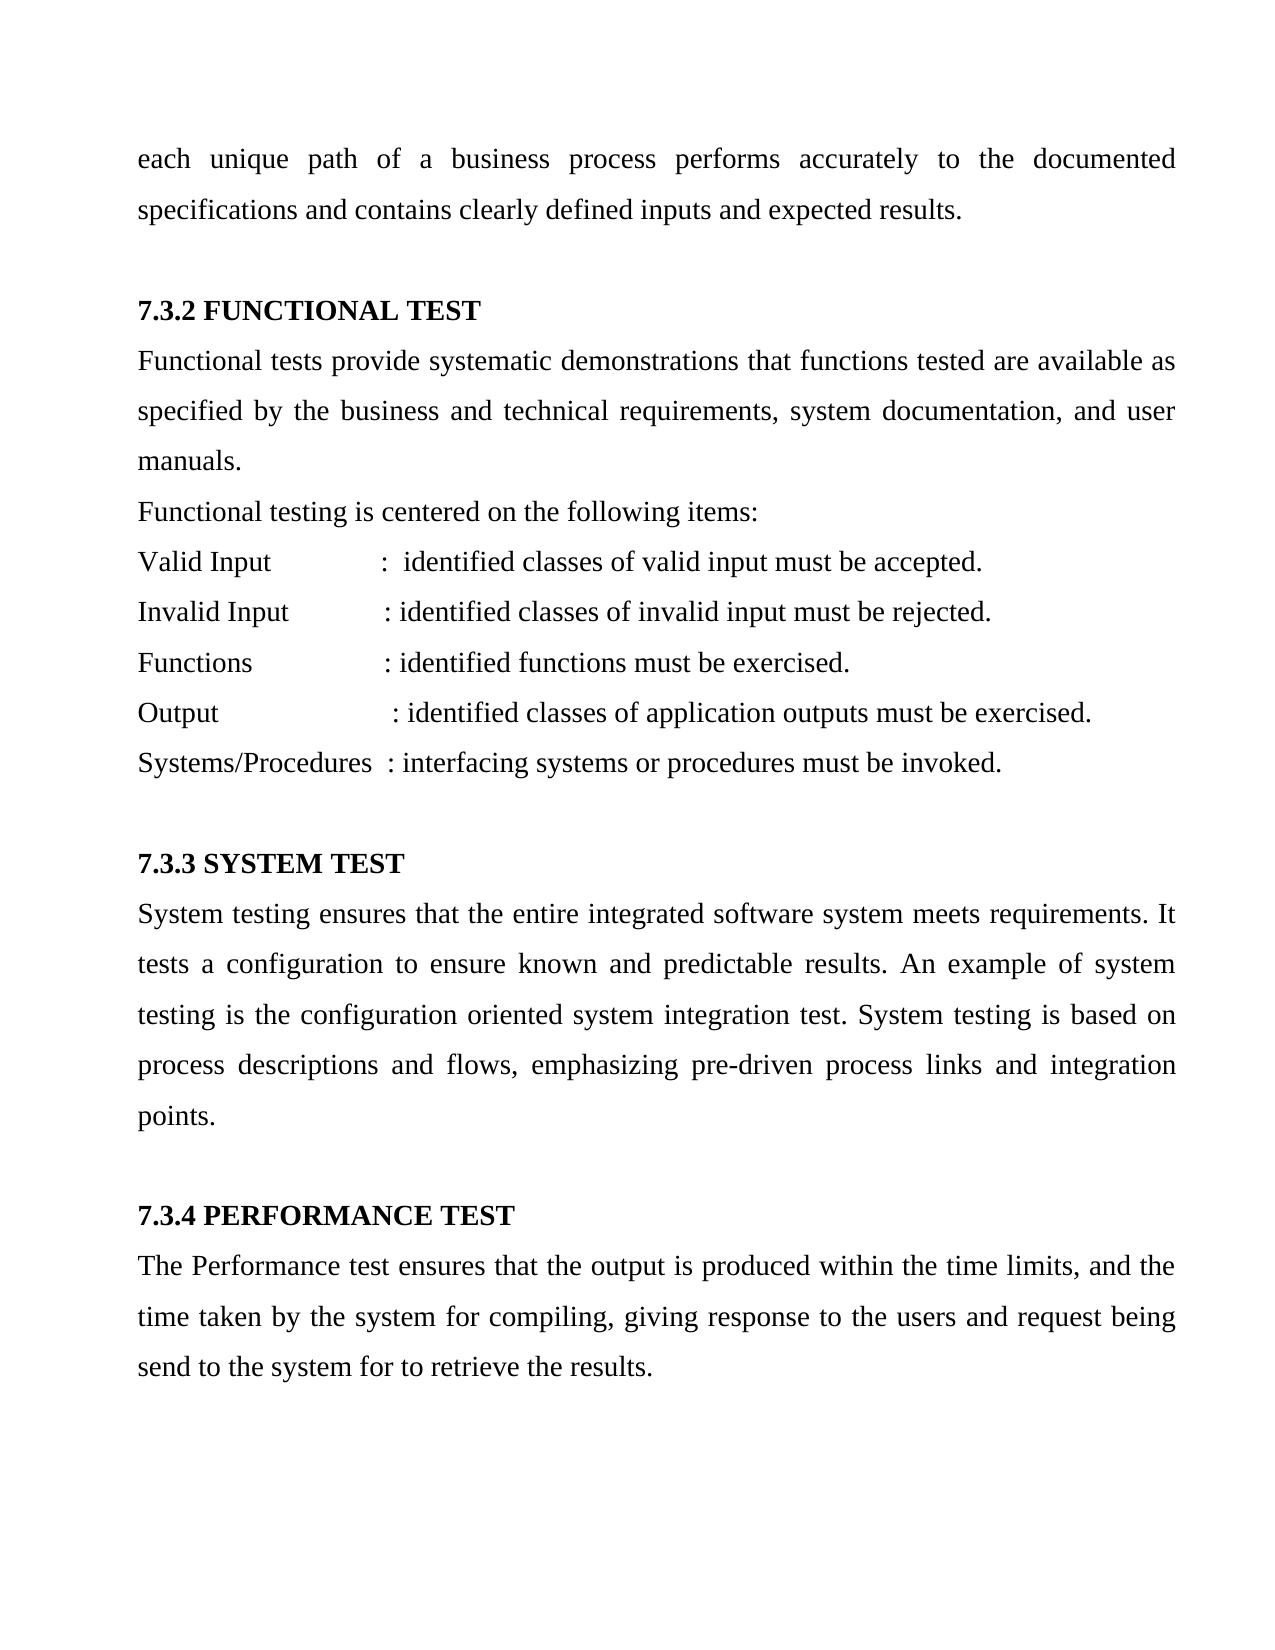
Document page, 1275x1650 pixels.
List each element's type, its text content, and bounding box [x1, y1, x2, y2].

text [137, 142, 1177, 226]
text Output : identified classes of application outputs must be exercised. [137, 695, 1177, 729]
text Valid Input : identified classes of valid input must be accepted. [137, 544, 1177, 578]
text Functional testing is centered on the following items: [137, 494, 1177, 527]
text Functions : identified functions must be exercised. [137, 645, 1177, 678]
text 7.3.2 FUNCTIONAL TEST [137, 293, 1177, 326]
text Systems/Procedures : interfacing systems or procedures must be invoked. [137, 745, 1177, 779]
text Invalid Input : identified classes of invalid input must be rejected. [137, 594, 1177, 628]
text System testing ensures that the entire integrated software system meets requirements. It tests a configuration to ensure known and predictable results. An example of system testing is the configuration oriented system integration test. System testing is based on process descriptions and flows, emphasizing pre-driven process links and integration points. [137, 896, 1177, 1131]
text The Performance test ensures that the output is produced within the time limits, and the time taken by the system for compiling, giving response to the users and request being send to the system for to retrieve the results. [137, 1248, 1177, 1383]
text 7.3.4 PERFORMANCE TEST [137, 1198, 1177, 1232]
text 7.3.3 SYSTEM TEST [137, 846, 1177, 879]
text Functional tests provide systematic demonstrations that functions tested are available as specified by the business and technical requirements, system documentation, and user manuals. [137, 343, 1177, 477]
